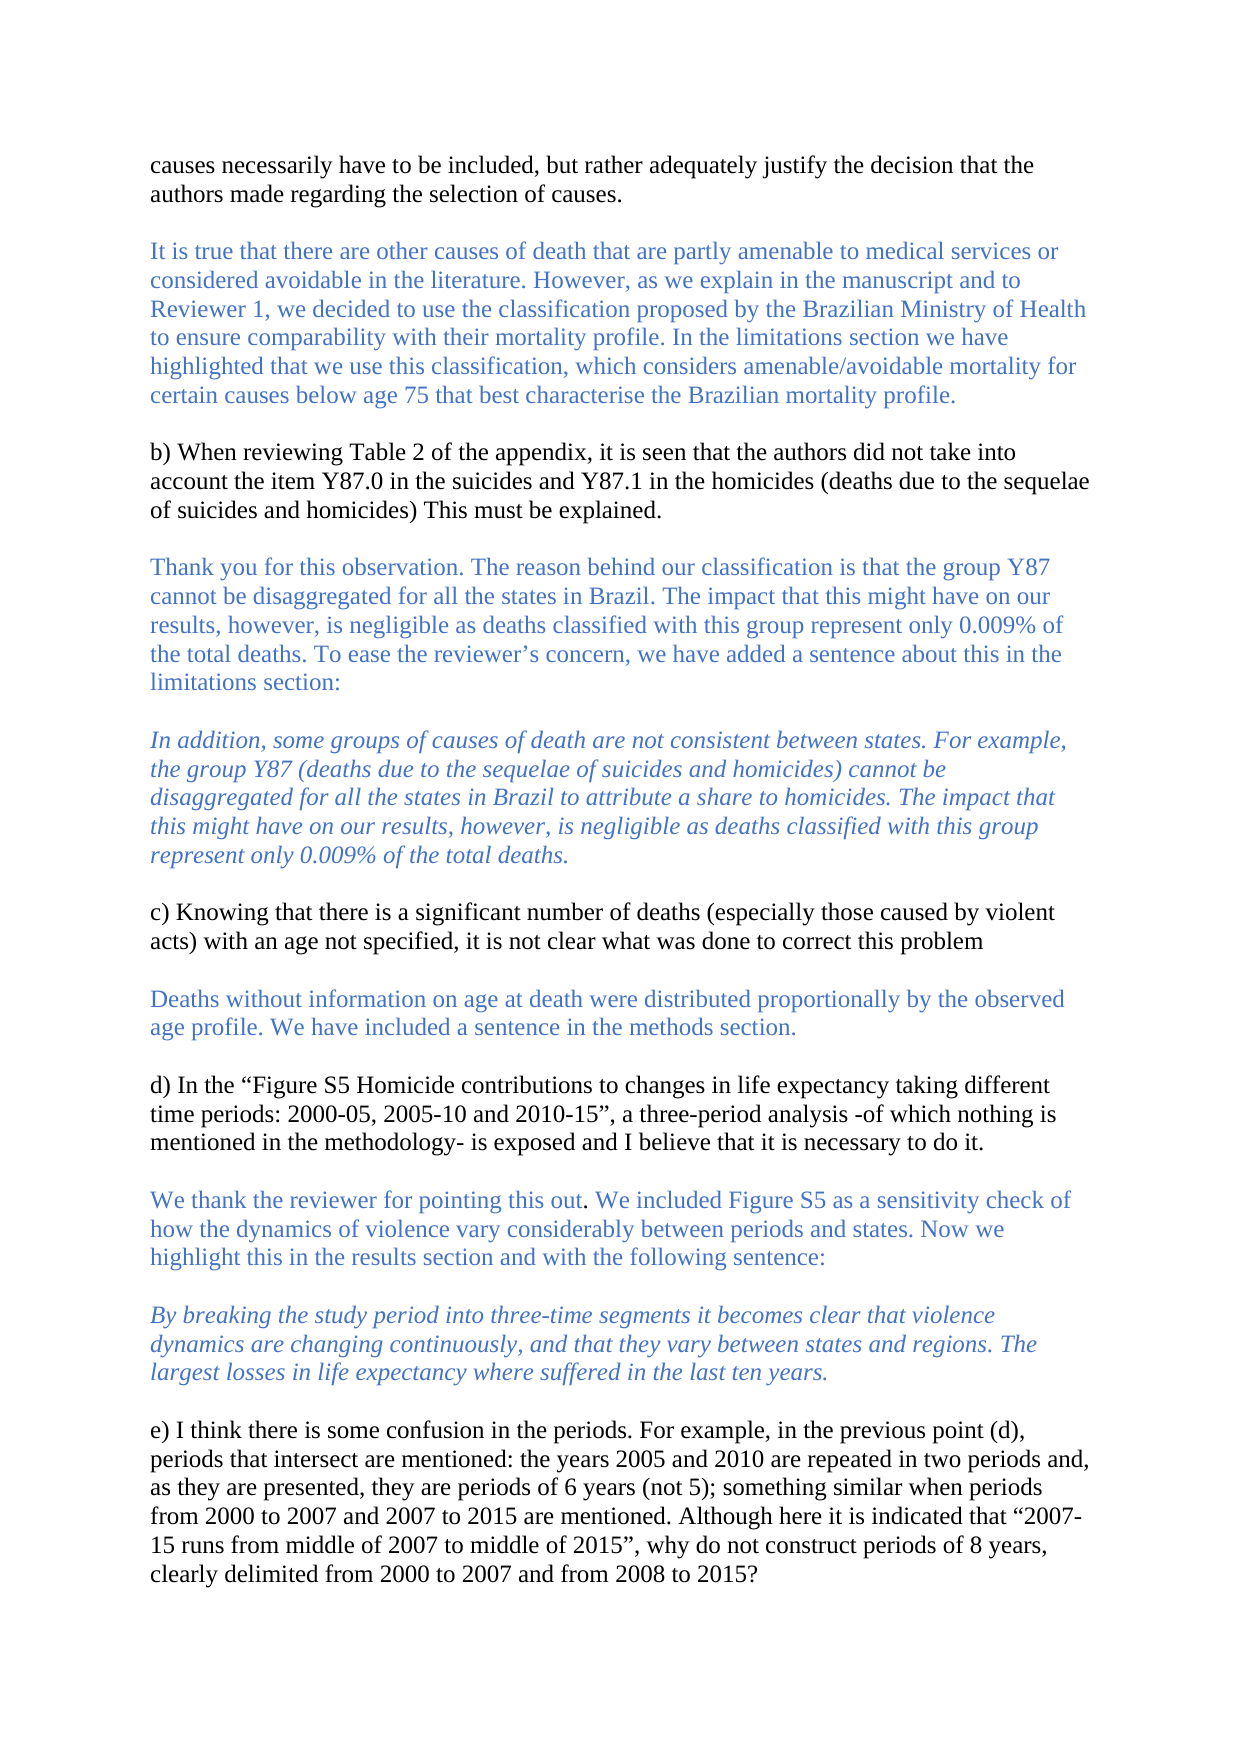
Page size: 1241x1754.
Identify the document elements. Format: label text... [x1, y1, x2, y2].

text We thank the reviewer for pointing this out. We included Figure S5 as a sensitivity check of how the dynamics of violence vary considerably between periods and states. Now we highlight this in the results section and with the following sentence: [150, 1185, 1090, 1271]
text In addition, some groups of causes of death are not consistent between states. For example, the group Y87 (deaths due to the sequelae of suicides and homicides) cannot be disaggregated for all the states in Brazil to attribute a share to homicides. The impact that this might have on our results, however, is negligible as deaths classified with this group represent only 0.009% of the total deaths. [150, 725, 1090, 869]
text By breaking the study period into three-time segments it becomes clear that violence dynamics are changing continuously, and that they vary between states and regions. The largest losses in life expectancy where suffered in the last ten years. [150, 1300, 1090, 1386]
text e) I think there is some confusion in the periods. For example, in the previous point (d), periods that intersect are mentioned: the years 2005 and 2010 are repeated in two periods and, as they are presented, they are periods of 6 years (not 5); something similar when periods from 2000 to 2007 and 2007 to 2015 are mentioned. Although here it is indicated that “2007-15 runs from middle of 2007 to middle of 2015”, why do not construct periods of 8 years, clearly delimited from 2000 to 2007 and from 2008 to 2015? [150, 1415, 1090, 1587]
text Deaths without information on age at death were distributed proportionally by the observed age profile. We have included a sentence in the methods section. [150, 984, 1090, 1041]
text b) When reviewing Table 2 of the appendix, it is seen that the authors did not take into account the item Y87.0 in the suicides and Y87.1 in the homicides (deaths due to the sequelae of suicides and homicides) This must be explained. [150, 437, 1090, 524]
text c) Knowing that there is a significant number of deaths (especially those caused by violent acts) with an age not specified, it is not clear what was done to correct this problem [150, 897, 1090, 955]
text Thank you for this observation. The reason behind our classification is that the group Y87 cannot be disaggregated for all the states in Brazil. The impact that this might have on our results, however, is negligible as deaths classified with this group represent only 0.009% of the total deaths. To ease the reviewer’s concern, we have added a sentence about this in the limitations section: [150, 552, 1090, 696]
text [150, 150, 1090, 207]
text d) In the “Figure S5 Homicide contributions to changes in life expectancy taking different time periods: 2000-05, 2005-10 and 2010-15”, a three-period analysis -of which nothing is mentioned in the methodology- is exposed and I believe that it is necessary to do it. [150, 1070, 1090, 1156]
text It is true that there are other causes of death that are partly amenable to medical services or considered avoidable in the literature. However, as we explain in the manuscript and to Reviewer 1, we decided to use the classification proposed by the Brazilian Ministry of Health to ensure comparability with their mortality profile. In the limitations section we have highlighted that we use this classification, which considers amenable/avoidable mortality for certain causes below age 75 that best characterise the Brazilian mortality profile. [150, 236, 1090, 409]
